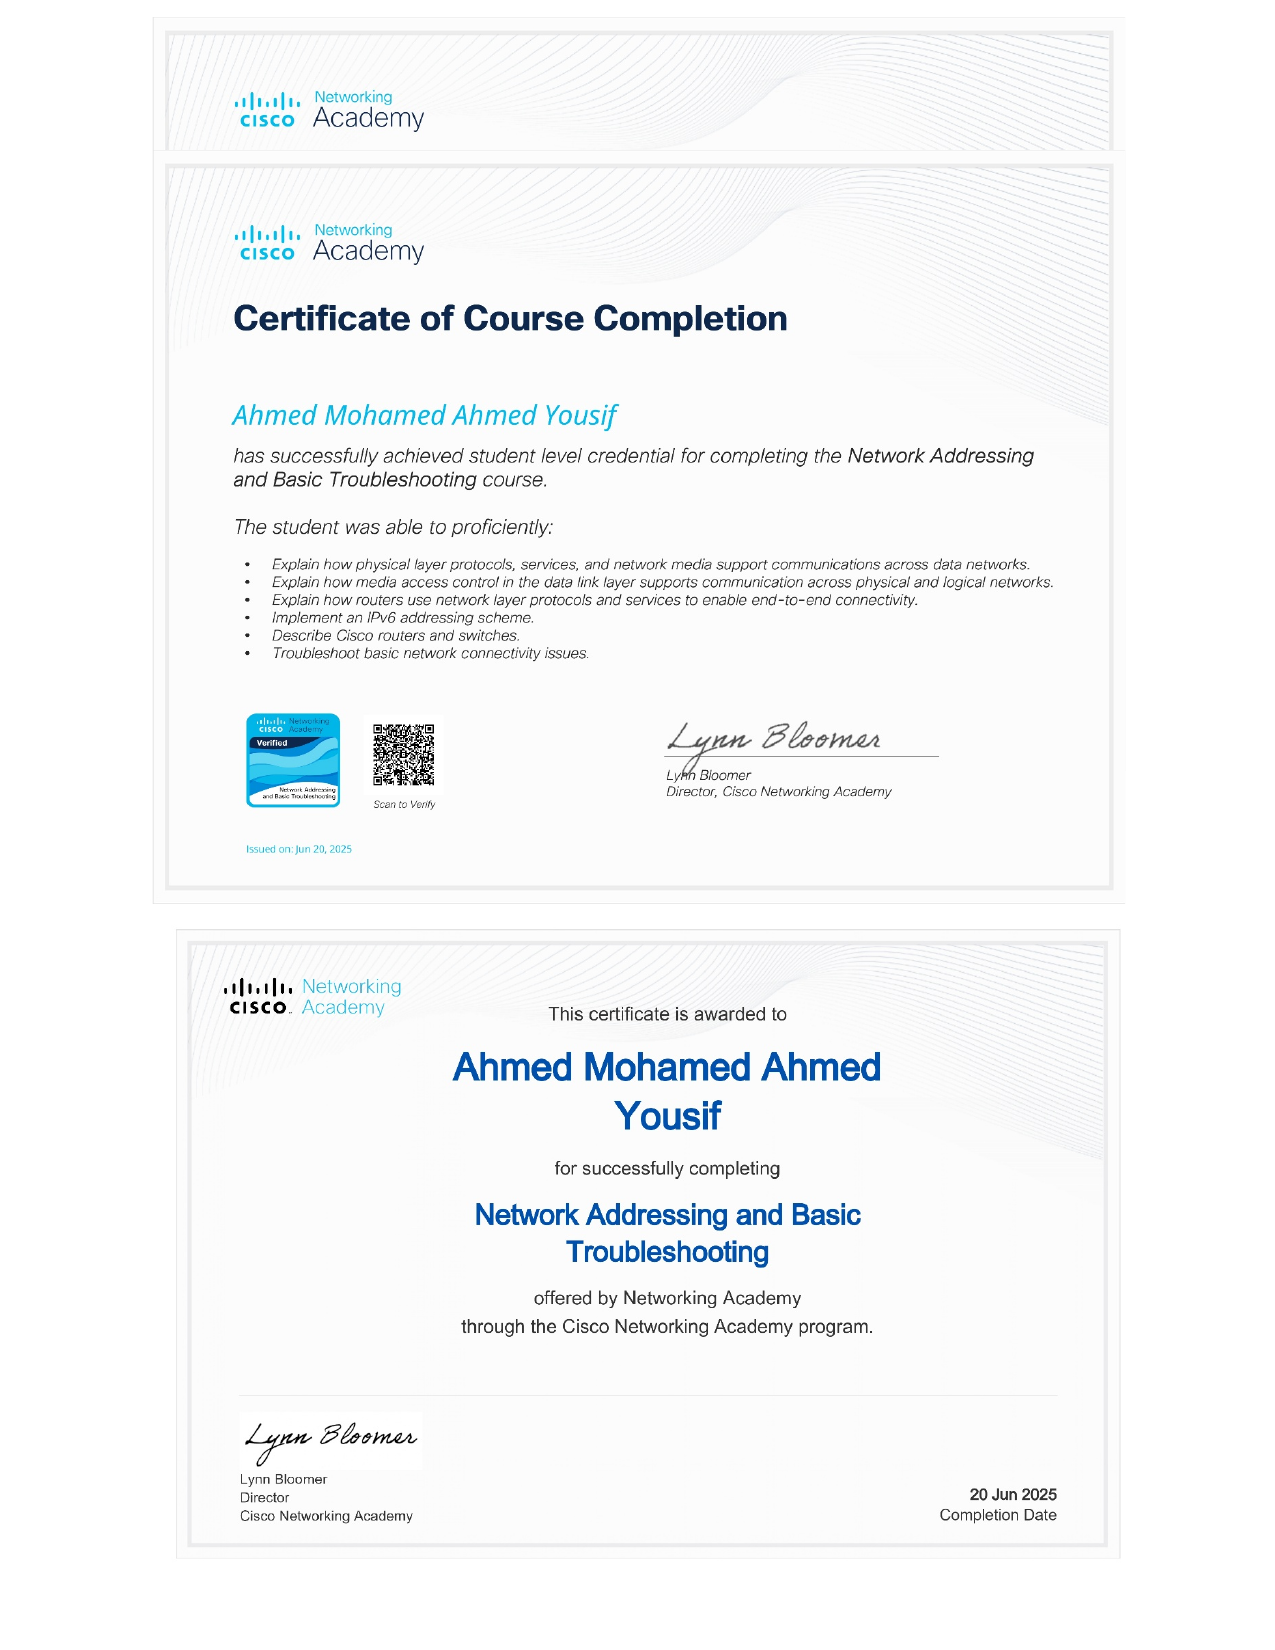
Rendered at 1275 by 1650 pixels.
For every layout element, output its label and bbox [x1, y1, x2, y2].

picture [160, 913, 1136, 1574]
picture [150, 17, 1125, 904]
